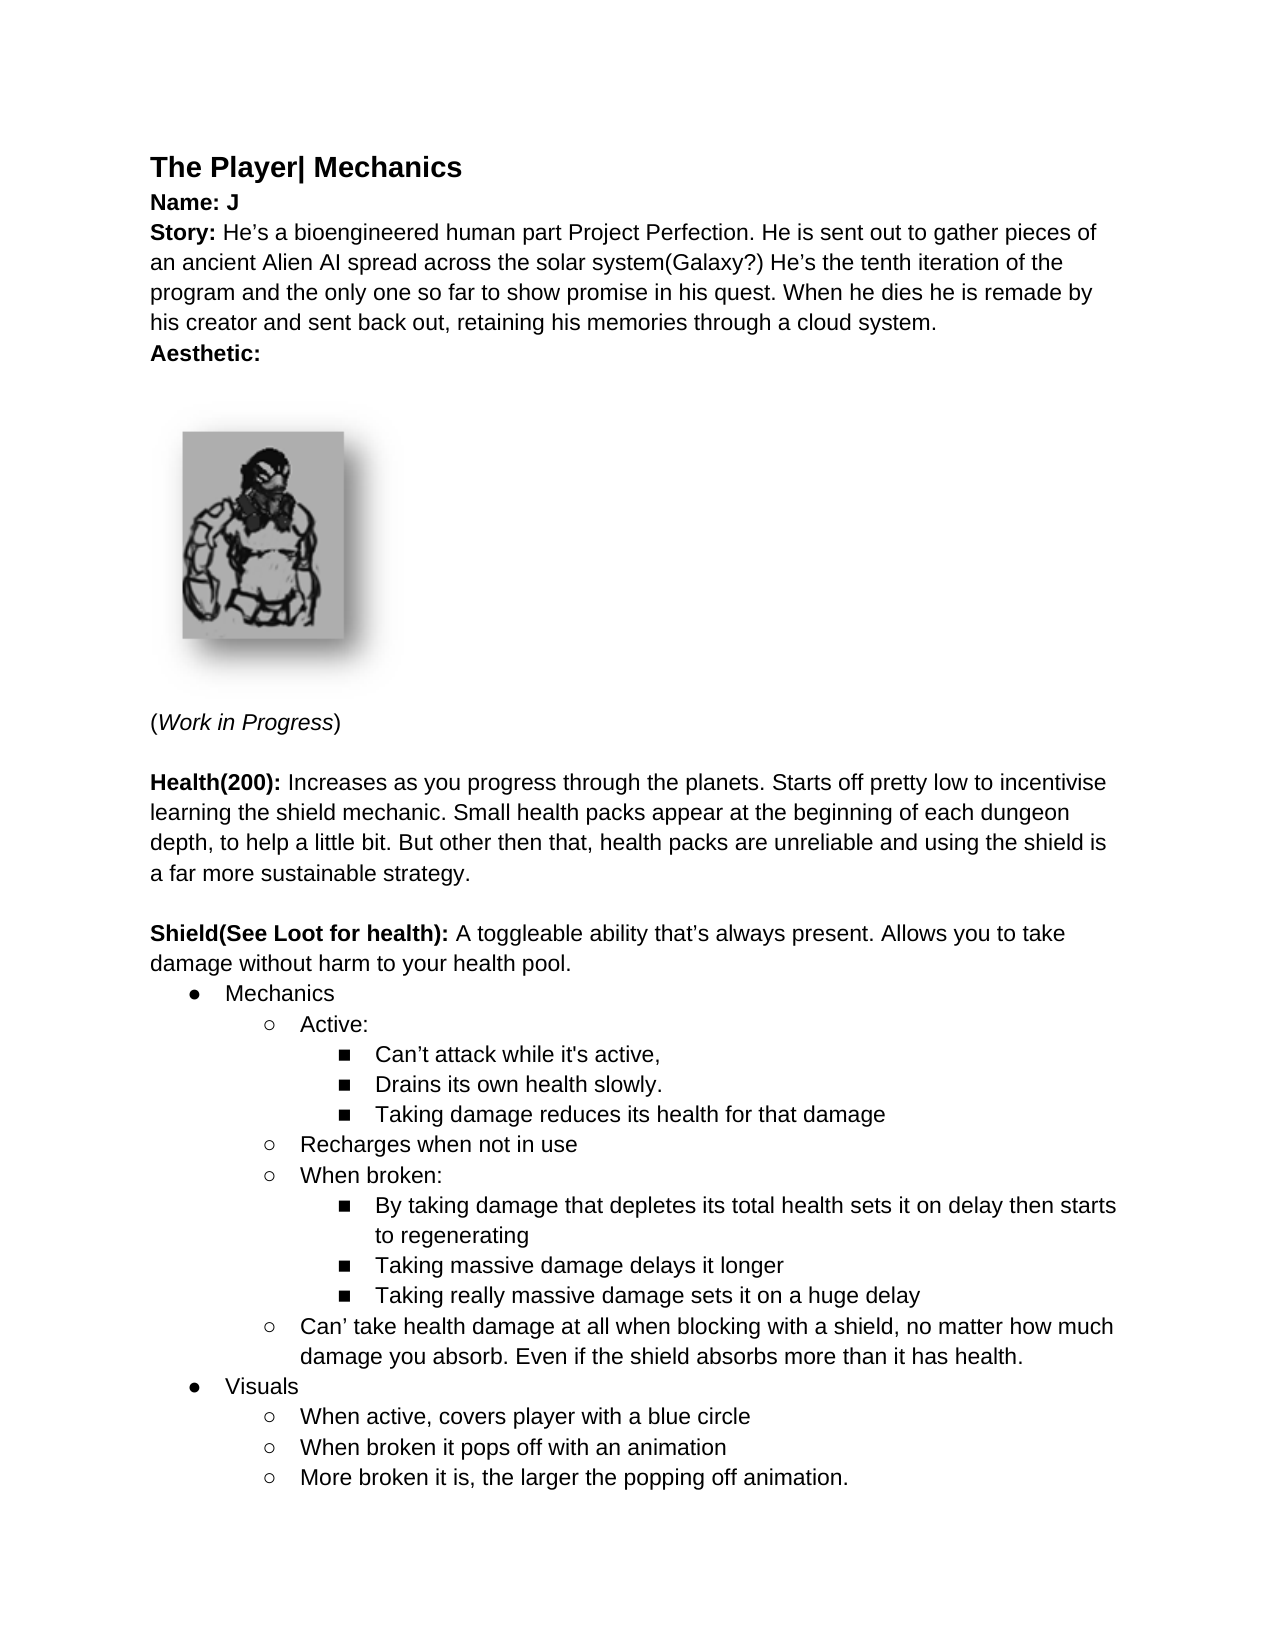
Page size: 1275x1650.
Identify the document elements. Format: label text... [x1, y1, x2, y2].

list When active, covers player with a blue circle [262, 1403, 1125, 1430]
list Can’t attack while it's active, [337, 1041, 1125, 1067]
list Visuals [187, 1373, 1125, 1399]
text Aesthetic: [150, 339, 1125, 366]
list Taking really massive damage sets it on a huge delay [337, 1282, 1125, 1309]
list Taking damage reduces its health for that damage [337, 1101, 1125, 1128]
text Name: J [150, 188, 1125, 215]
text (Work in Progress) [150, 708, 1125, 735]
picture [150, 400, 410, 705]
list Recharges when not in use [262, 1131, 1125, 1158]
text Shield(See Loot for health): A toggleable ability that’s always present. Allows you to take damage without harm to your health pool. [150, 920, 1125, 977]
list By taking damage that depletes its total health sets it on delay then starts to regenerating [337, 1192, 1125, 1248]
list Drains its own health slowly. [337, 1071, 1125, 1097]
list Taking massive damage delays it longer [337, 1252, 1125, 1279]
text Health(200): Increases as you progress through the planets. Starts off pretty low to incentivise learning the shield mechanic. Small health packs appear at the beginning of each dungeon depth, to help a little bit. But other then that, health packs are unreliable and using the shield is a far more sustainable strategy. [150, 769, 1125, 886]
list Active: [262, 1011, 1125, 1037]
list When broken it pops off with an animation [262, 1433, 1125, 1460]
list Can’ take health damage at all when blocking with a shield, no matter how much damage you absorb. Even if the shield absorbs more than it has health. [262, 1313, 1125, 1369]
list When broken: [262, 1162, 1125, 1188]
text The Player| Mechanics [150, 150, 1125, 183]
list Mechanics [187, 980, 1125, 1007]
text Story: He’s a bioengineered human part Project Perfection. He is sent out to gather pieces of an ancient Alien AI spread across the solar system(Galaxy?) He’s the tenth iteration of the program and the only one so far to show promise in his quest. When he dies he is remade by his creator and sent back out, retaining his memories through a cloud system. [150, 219, 1125, 336]
list More broken it is, the larger the popping off animation. [262, 1464, 1125, 1490]
